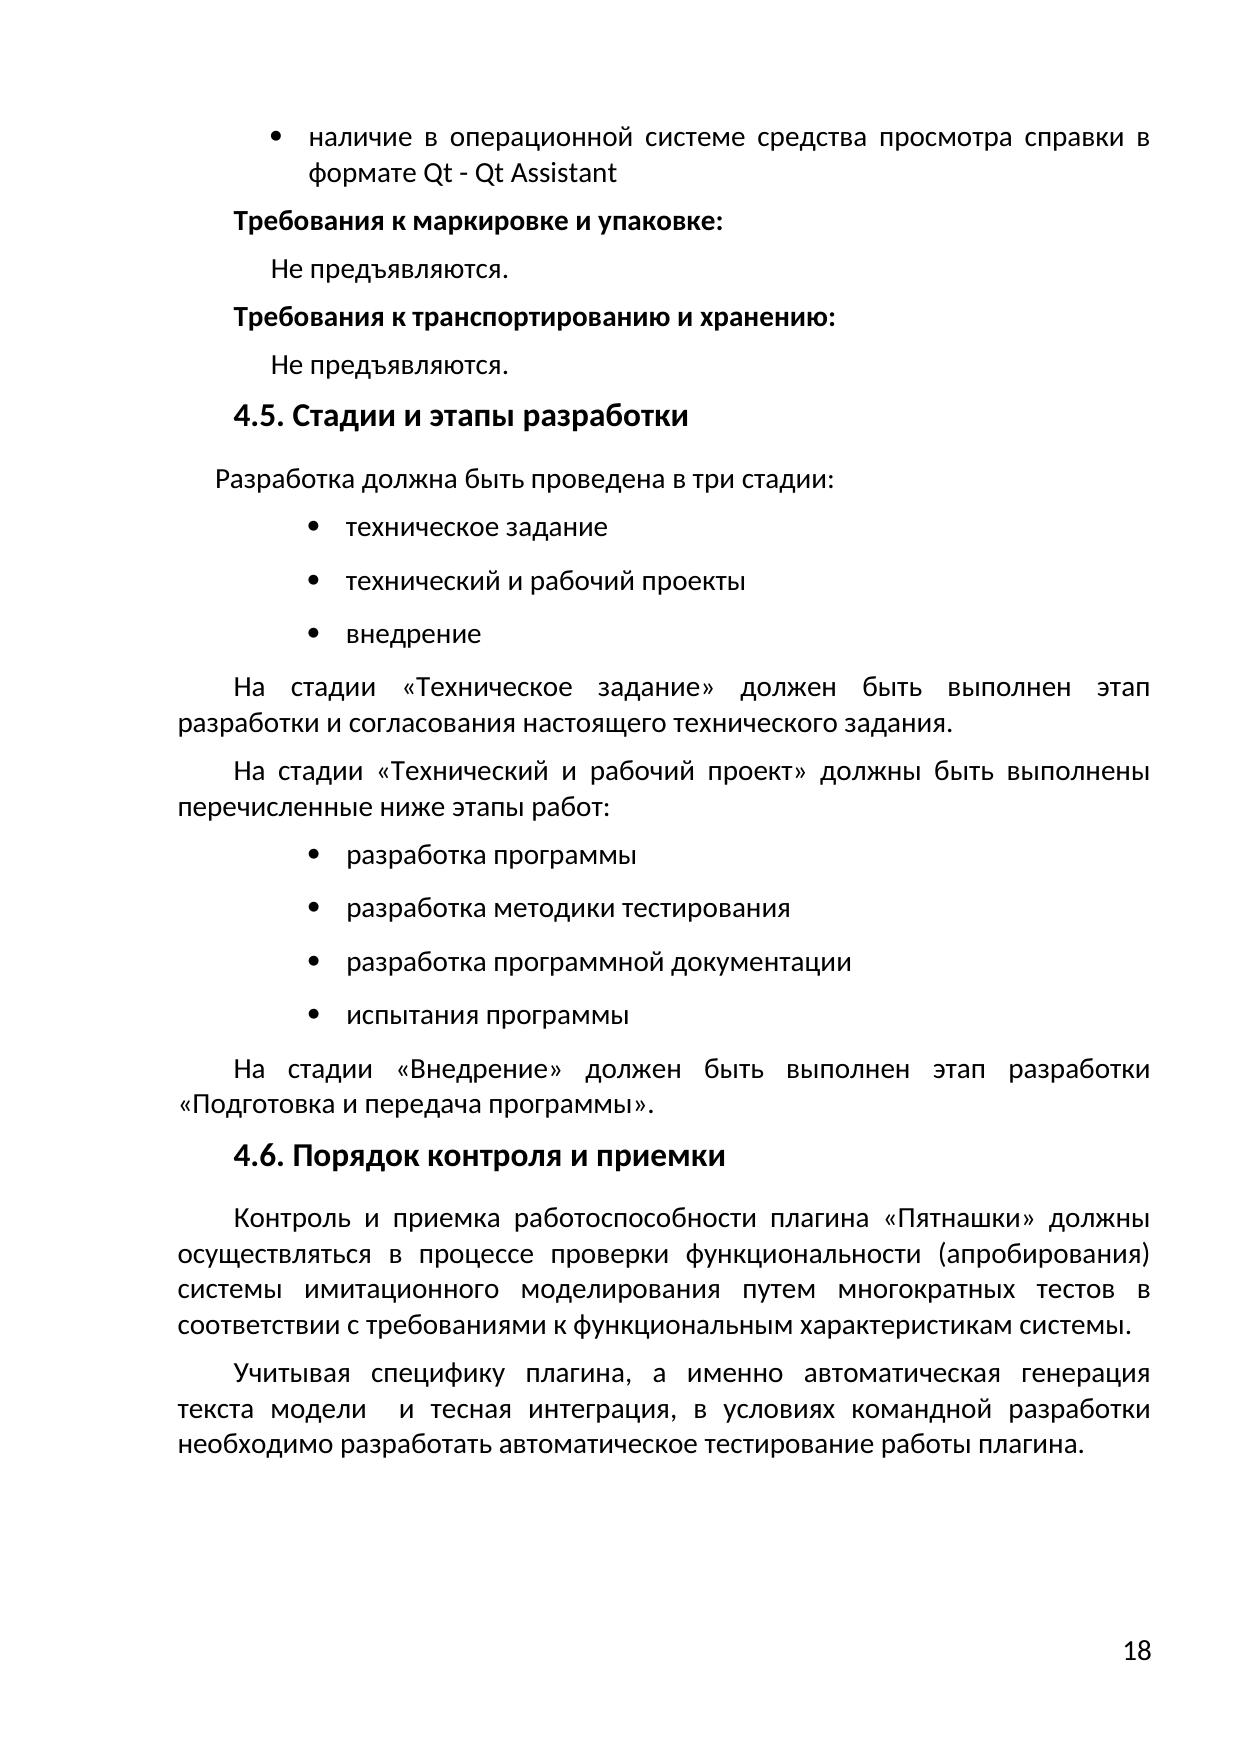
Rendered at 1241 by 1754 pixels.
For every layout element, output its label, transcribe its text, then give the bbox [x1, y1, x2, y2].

list внедрение [308, 615, 1152, 651]
text На стадии «Техническое задание» должен быть выполнен этап разработки и согласования настоящего технического задания. [177, 668, 1152, 740]
text Учитывая специфику плагина, а именно автоматическая генерация текста модели и тесная интеграция, в условиях командной разработки необходимо разработать автоматическое тестирование работы плагина. [177, 1354, 1152, 1461]
list разработка программной документации [308, 943, 1152, 978]
text Разработка должна быть проведена в три стадии: [177, 460, 1152, 496]
list разработка методики тестирования [308, 889, 1152, 925]
list испытания программы [308, 996, 1152, 1032]
list технический и рабочий проекты [308, 562, 1152, 597]
list наличие в операционной системе средства просмотра справки в формате Qt - Qt Assistant [271, 118, 1152, 189]
text Контроль и приемка работоспособности плагина «Пятнашки» должны осуществляться в процессе проверки функциональности (апробирования) системы имитационного моделирования путем многократных тестов в соответствии с требованиями к функциональным характеристикам системы. [177, 1199, 1152, 1342]
text Не предъявляются. [233, 346, 1152, 382]
subtitle 4.6. Порядок контроля и приемки [177, 1133, 1152, 1174]
text Требования к маркировке и упаковке: [177, 202, 1152, 237]
text На стадии «Технический и рабочий проект» должны быть выполнены перечисленные ниже этапы работ: [177, 752, 1152, 823]
list разработка программы [308, 836, 1152, 872]
subtitle 4.5. Стадии и этапы разработки [177, 394, 1152, 435]
text Не предъявляются. [233, 250, 1152, 286]
list техническое задание [308, 508, 1152, 544]
text Требования к транспортированию и хранению: [177, 298, 1152, 334]
text На стадии «Внедрение» должен быть выполнен этап разработки «Подготовка и передача программы». [177, 1050, 1152, 1121]
